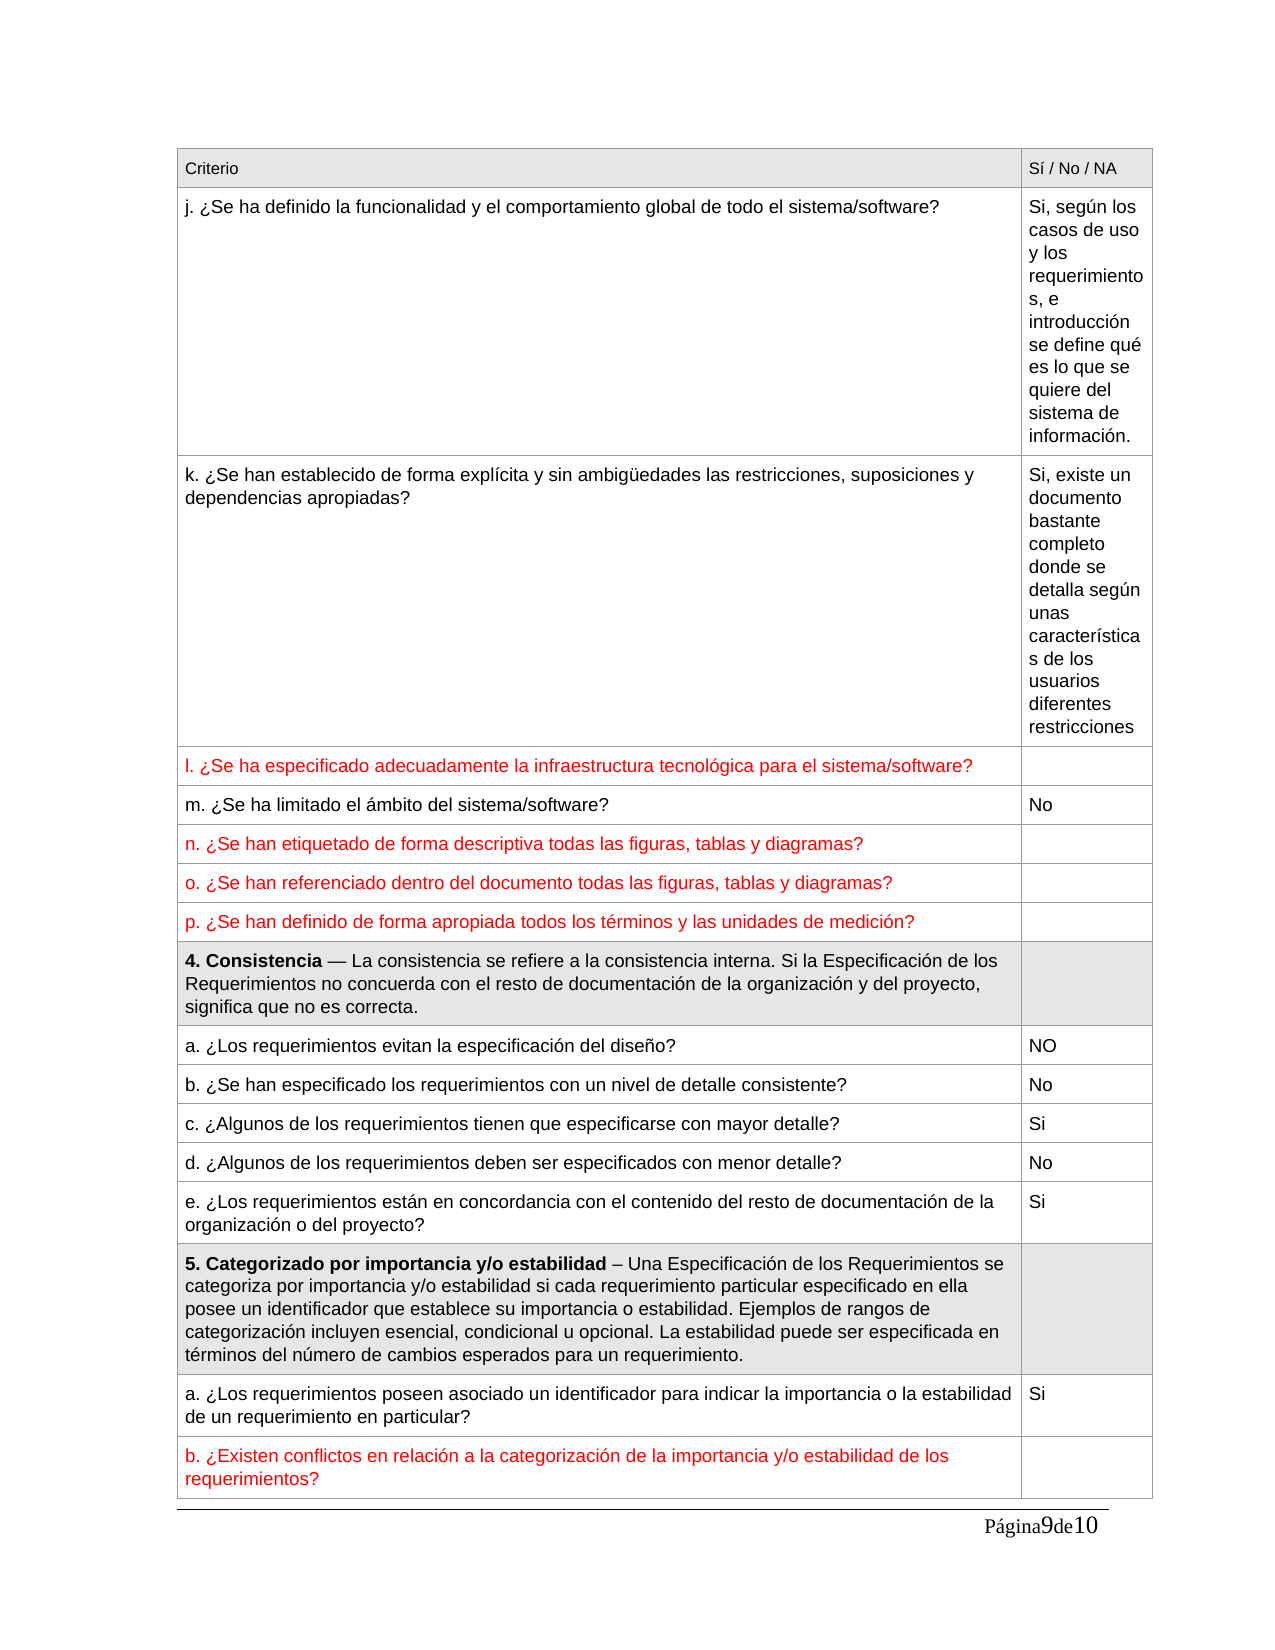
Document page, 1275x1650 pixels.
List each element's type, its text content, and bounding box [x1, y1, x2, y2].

table_cell Si [1022, 1104, 1152, 1142]
table_cell k. ¿Se han establecido de forma explícita y sin ambigüedades las restricciones, suposiciones y dependencias apropiadas? [178, 456, 1021, 746]
table_cell e. ¿Los requerimientos están en concordancia con el contenido del resto de documentación de la organización o del proyecto? [178, 1182, 1021, 1243]
table_cell [1022, 825, 1152, 863]
table_header Criterio [178, 149, 1021, 187]
table_cell d. ¿Algunos de los requerimientos deben ser especificados con menor detalle? [178, 1143, 1021, 1181]
table_cell a. ¿Los requerimientos poseen asociado un identificador para indicar la importancia o la estabilidad de un requerimiento en particular? [178, 1375, 1021, 1436]
table_cell n. ¿Se han etiquetado de forma descriptiva todas las figuras, tablas y diagramas? [178, 825, 1021, 863]
table_cell b. ¿Se han especificado los requerimientos con un nivel de detalle consistente? [178, 1065, 1021, 1103]
table_cell NO [1022, 1026, 1152, 1064]
table_cell a. ¿Los requerimientos evitan la especificación del diseño? [178, 1026, 1021, 1064]
table_cell [1022, 942, 1152, 1025]
table_cell Si [1022, 1182, 1152, 1243]
table_cell 5. Categorizado por importancia y/o estabilidad – Una Especificación de los Requerimientos se categoriza por importancia y/o estabilidad si cada requerimiento particular especificado en ella posee un identificador que establece su importancia o estabilidad. Ejemplos de rangos de categorización incluyen esencial, condicional u opcional. La estabilidad puede ser especificada en términos del número de cambios esperados para un requerimiento. [178, 1244, 1021, 1374]
table_cell 4. Consistencia — La consistencia se refiere a la consistencia interna. Si la Especificación de los Requerimientos no concuerda con el resto de documentación de la organización y del proyecto, significa que no es correcta. [178, 942, 1021, 1025]
table_cell [1022, 864, 1152, 902]
table_cell [1022, 1437, 1152, 1497]
table_cell j. ¿Se ha definido la funcionalidad y el comportamiento global de todo el sistema/software? [178, 188, 1021, 455]
table_cell Si, según los casos de uso y los requerimientos, e introducción se define qué es lo que se quiere del sistema de información. [1022, 188, 1152, 455]
table_cell [1022, 1244, 1152, 1374]
table_cell No [1022, 1065, 1152, 1103]
table_header Sí / No / NA [1022, 149, 1152, 187]
table_cell m. ¿Se ha limitado el ámbito del sistema/software? [178, 786, 1021, 824]
table_cell No [1022, 1143, 1152, 1181]
table_cell No [1022, 786, 1152, 824]
table_cell c. ¿Algunos de los requerimientos tienen que especificarse con mayor detalle? [178, 1104, 1021, 1142]
table_cell Si, existe un documento bastante completo donde se detalla según unas características de los usuarios diferentes restricciones [1022, 456, 1152, 746]
table_cell o. ¿Se han referenciado dentro del documento todas las figuras, tablas y diagramas? [178, 864, 1021, 902]
table_cell [1022, 747, 1152, 785]
table_cell l. ¿Se ha especificado adecuadamente la infraestructura tecnológica para el sistema/software? [178, 747, 1021, 785]
table_cell Si [1022, 1375, 1152, 1436]
table_cell b. ¿Existen conflictos en relación a la categorización de la importancia y/o estabilidad de los requerimientos? [178, 1437, 1021, 1497]
table_cell p. ¿Se han definido de forma apropiada todos los términos y las unidades de medición? [178, 903, 1021, 941]
table_cell [1022, 903, 1152, 941]
